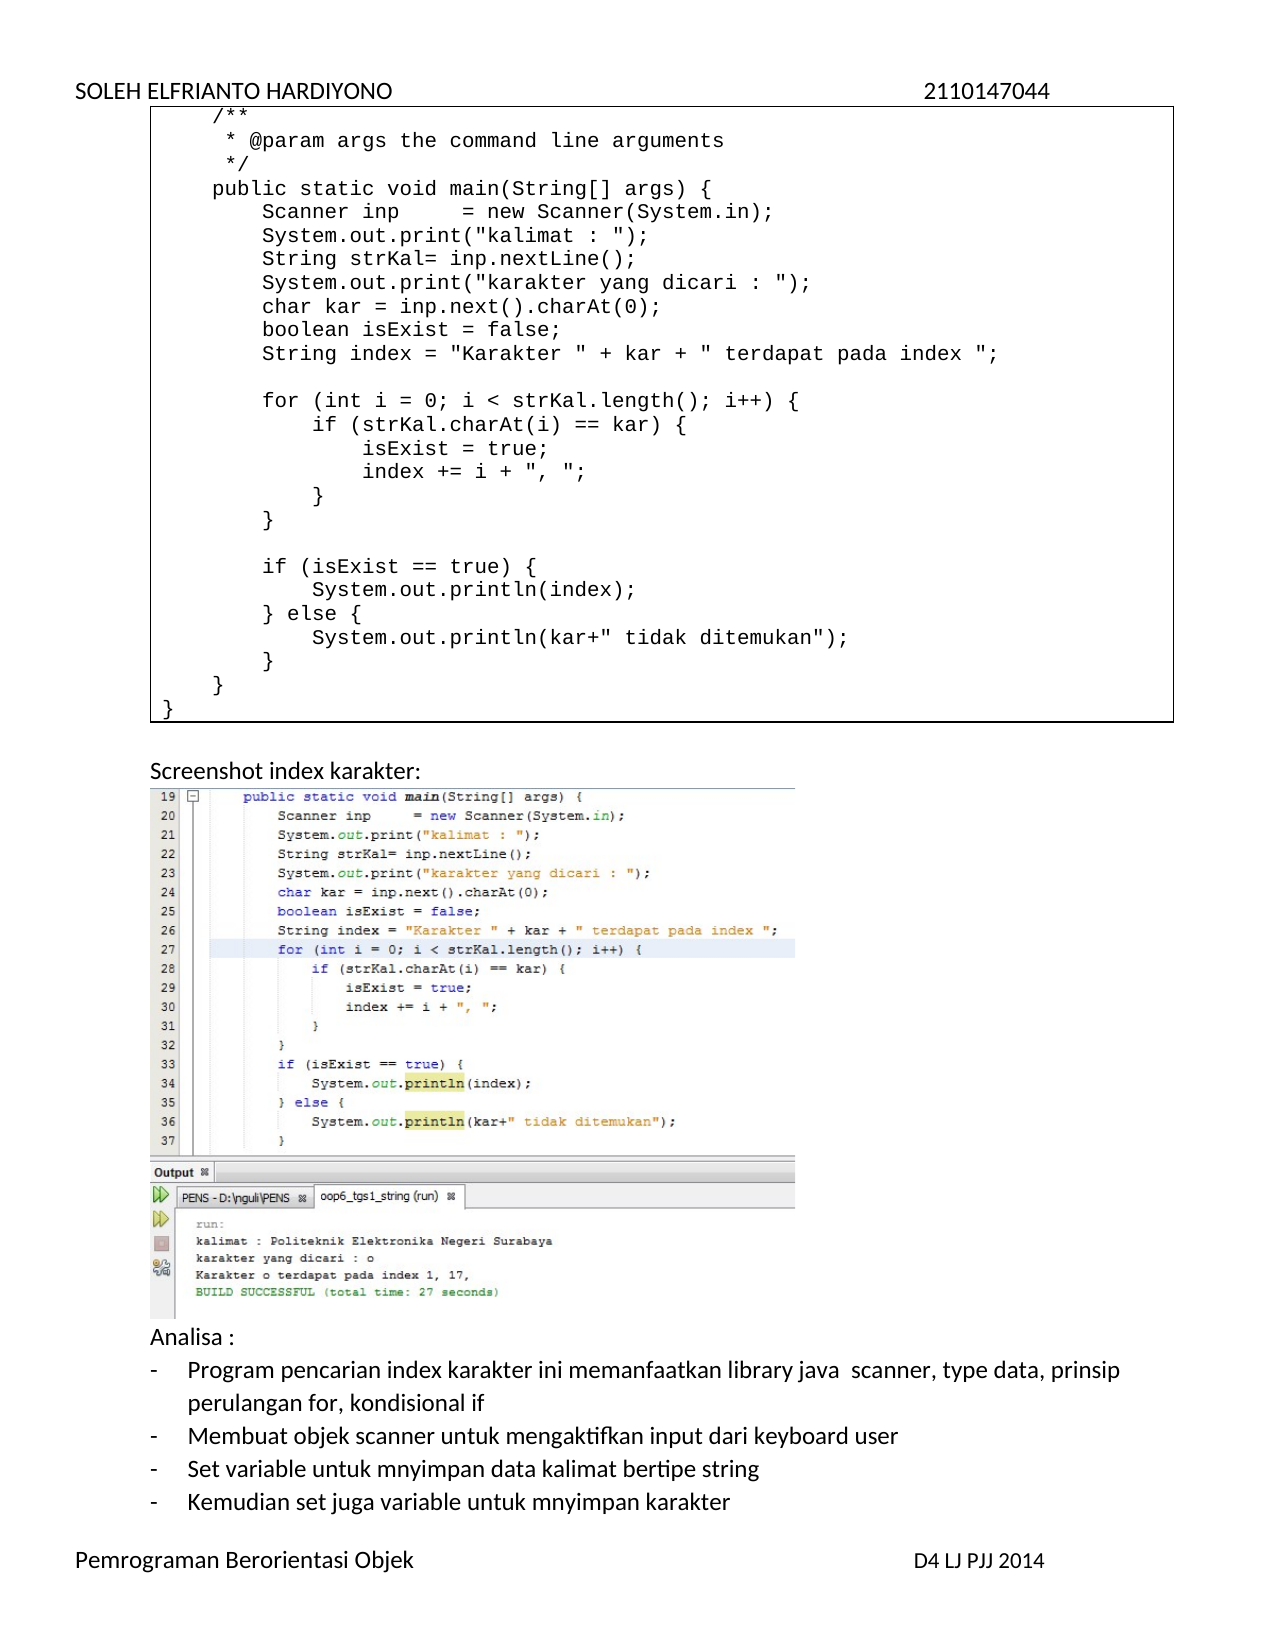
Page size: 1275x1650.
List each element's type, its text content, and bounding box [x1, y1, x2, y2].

list Set variable untuk mnyimpan data kalimat bertipe string [150, 1453, 1200, 1483]
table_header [151, 107, 1173, 721]
list Screenshot index karakter: [150, 755, 1200, 786]
list Kemudian set juga variable untuk mnyimpan karakter [150, 1486, 1200, 1516]
picture [150, 788, 796, 1319]
list Analisa : [150, 1321, 1200, 1352]
list Program pencarian index karakter ini memanfaatkan library java scanner, type data, prinsip perulangan for, kondisional if [150, 1354, 1200, 1418]
list Membuat objek scanner untuk mengaktifkan input dari keyboard user [150, 1420, 1200, 1451]
